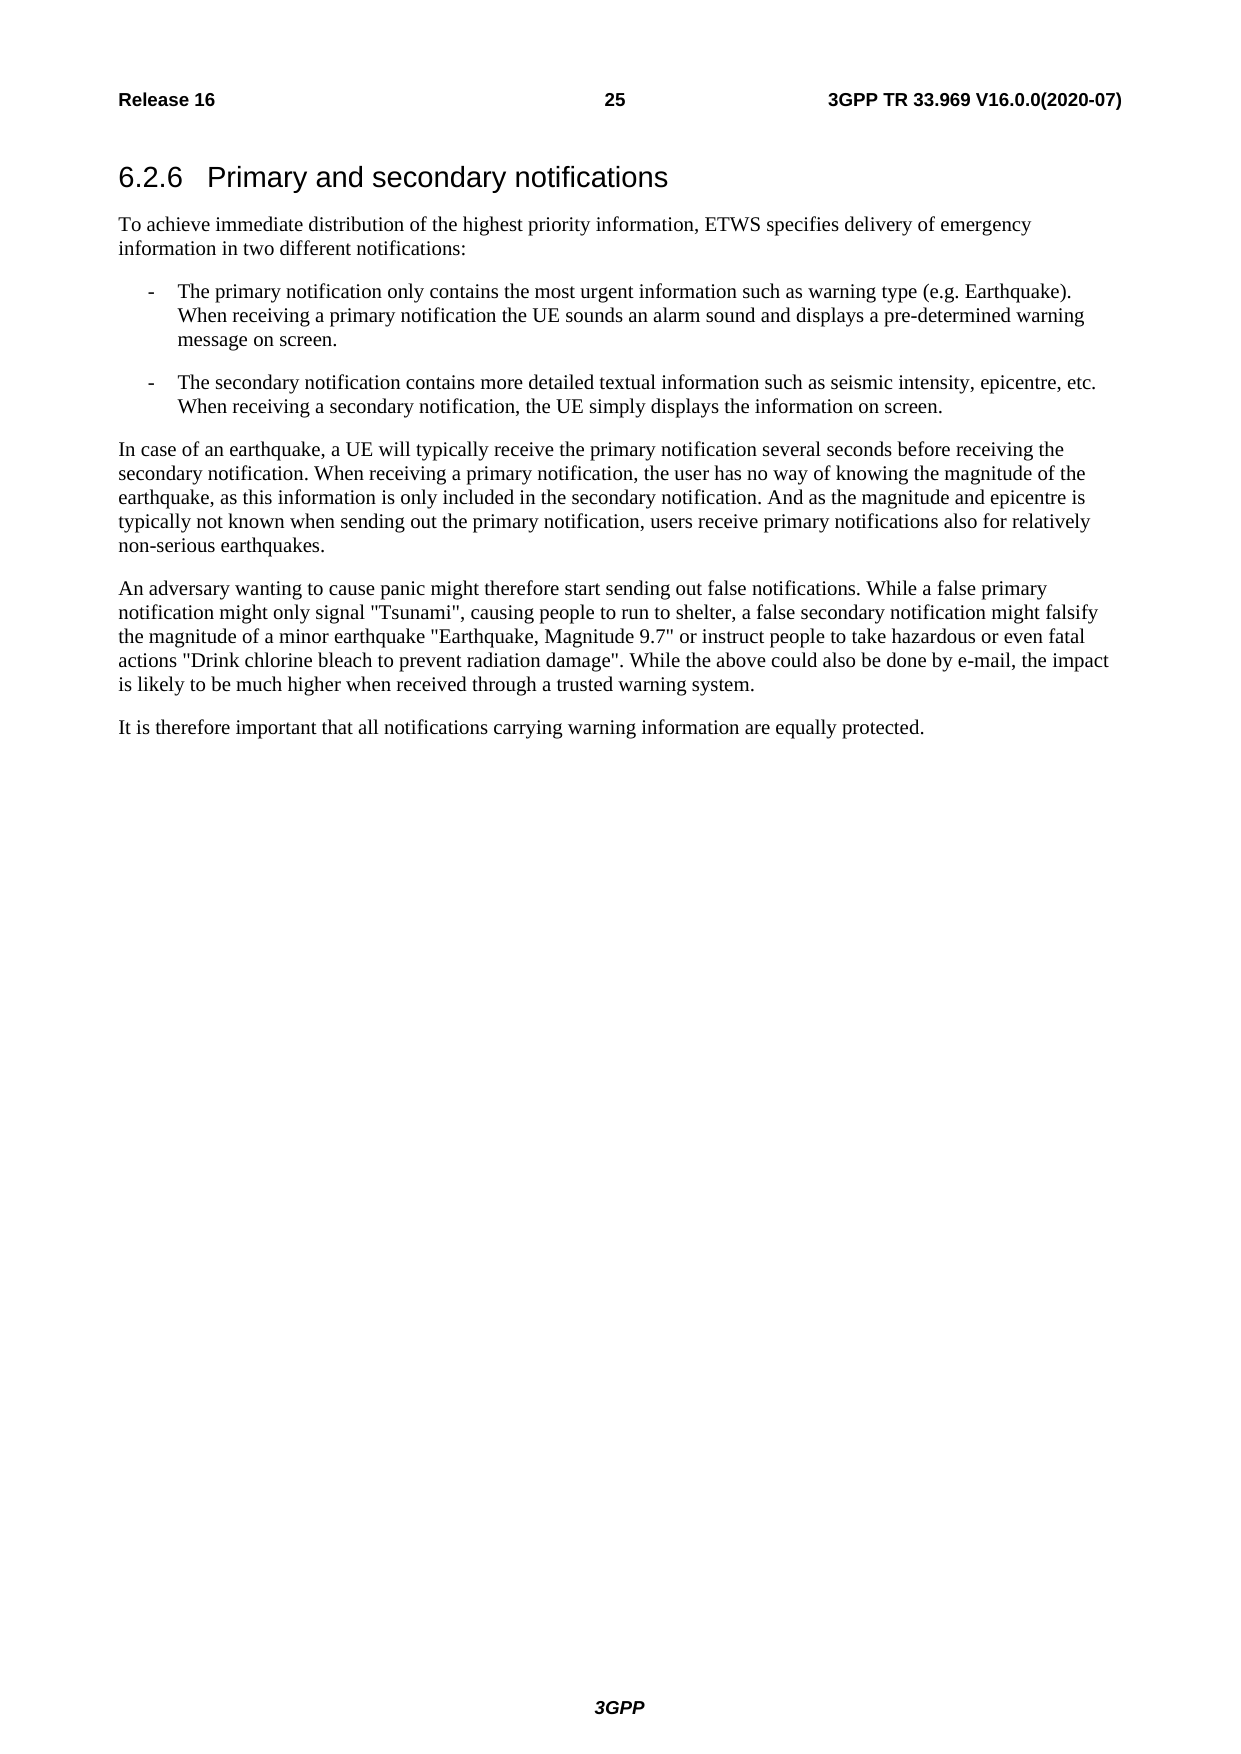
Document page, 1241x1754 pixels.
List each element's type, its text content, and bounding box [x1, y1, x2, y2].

subtitle 6.2.6 Primary and secondary notifications [118, 160, 1122, 193]
text It is therefore important that all notifications carrying warning information are equally protected. [118, 715, 1122, 739]
text - The primary notification only contains the most urgent information such as warning type (e.g. Earthquake). When receiving a primary notification the UE sounds an alarm sound and displays a pre-determined warning message on screen. [148, 279, 1122, 351]
text - The secondary notification contains more detailed textual information such as seismic intensity, epicentre, etc. When receiving a secondary notification, the UE simply displays the information on screen. [148, 370, 1122, 418]
text An adversary wanting to cause panic might therefore start sending out false notifications. While a false primary notification might only signal "Tsunami", causing people to run to shelter, a false secondary notification might falsify the magnitude of a minor earthquake "Earthquake, Magnitude 9.7" or instruct people to take hazardous or even fatal actions "Drink chlorine bleach to prevent radiation damage". While the above could also be done by e-mail, the impact is likely to be much higher when received through a trusted warning system. [118, 576, 1122, 696]
text To achieve immediate distribution of the highest priority information, ETWS specifies delivery of emergency information in two different notifications: [118, 212, 1122, 260]
text In case of an earthquake, a UE will typically receive the primary notification several seconds before receiving the secondary notification. When receiving a primary notification, the user has no way of knowing the magnitude of the earthquake, as this information is only included in the secondary notification. And as the magnitude and epicentre is typically not known when sending out the primary notification, users receive primary notifications also for relatively non-serious earthquakes. [118, 437, 1122, 557]
